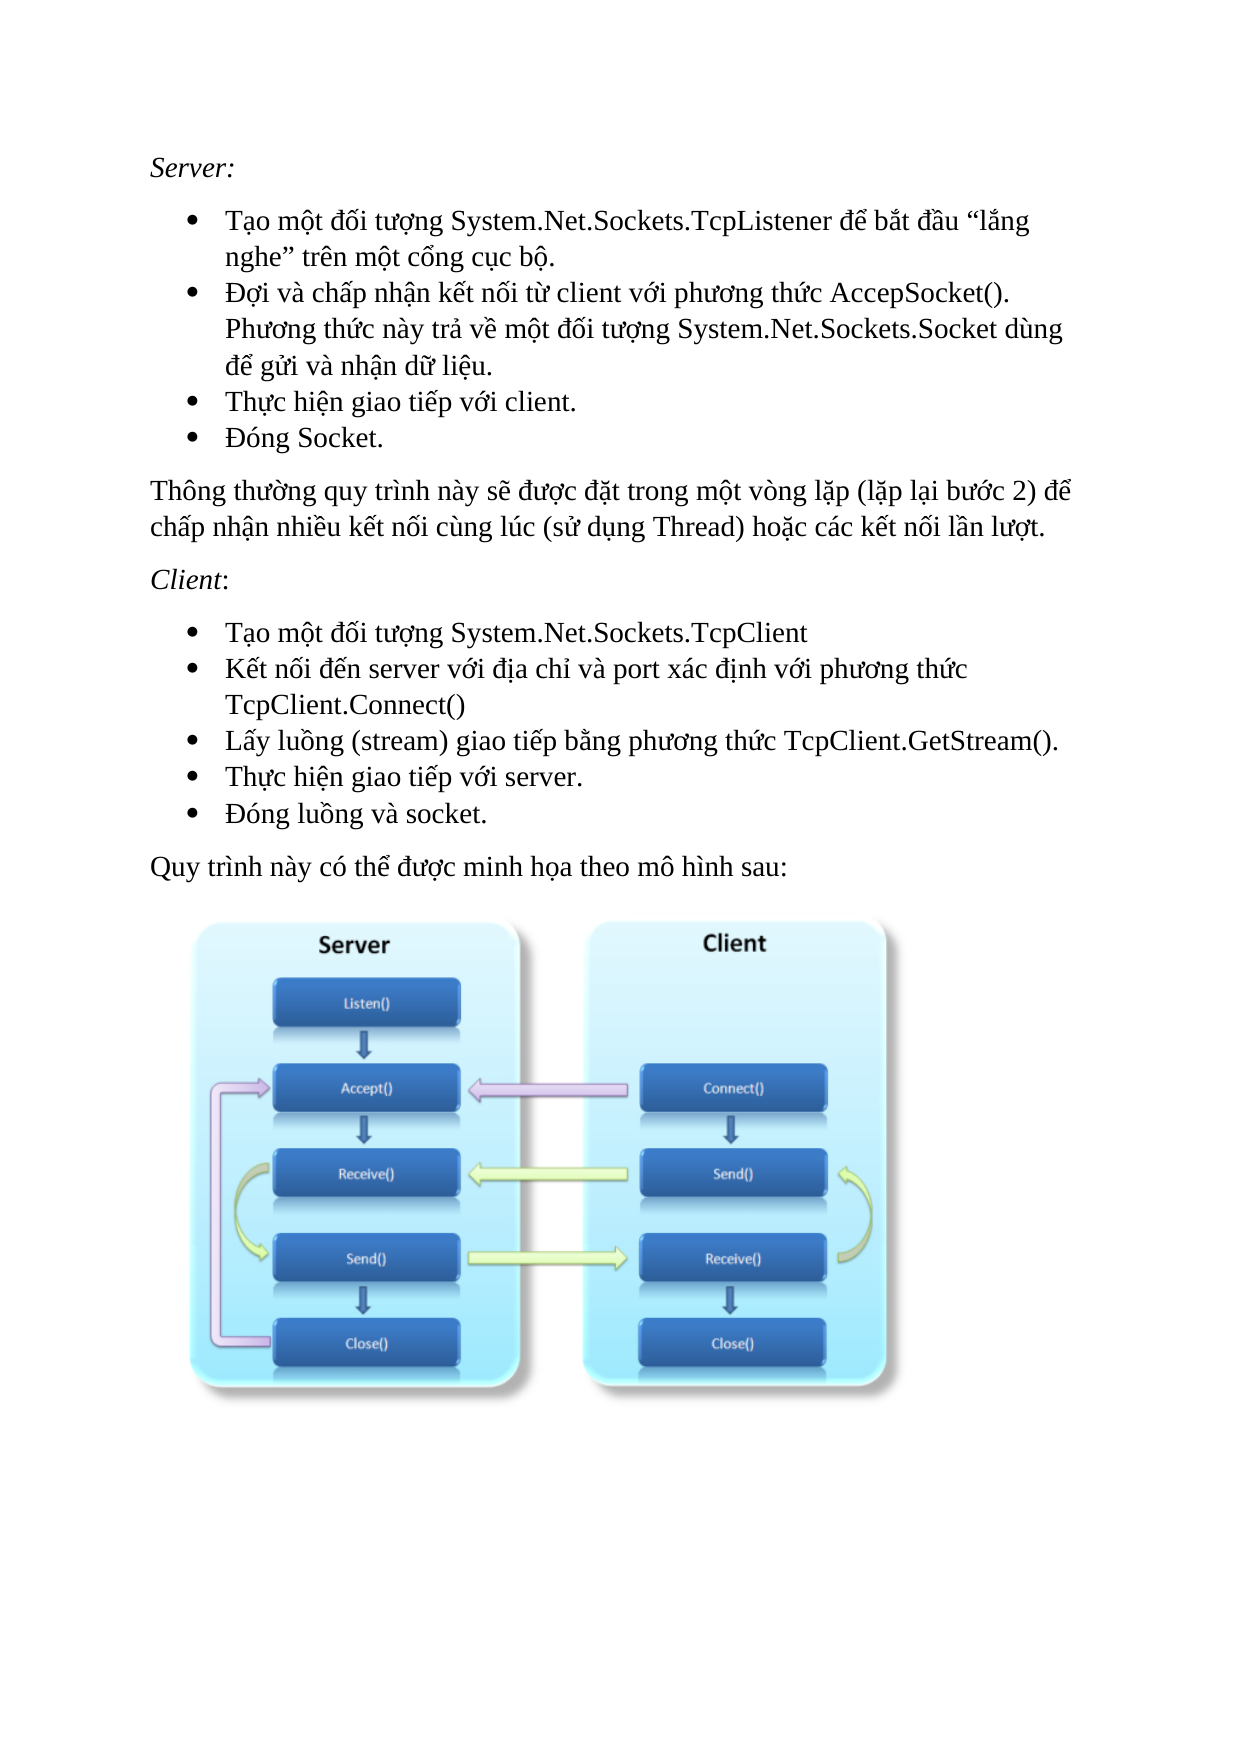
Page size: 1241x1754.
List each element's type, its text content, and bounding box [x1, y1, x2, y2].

list Kết nối đến server với địa chỉ và port xác định với phương thức TcpClient.Connect() [187, 651, 1090, 721]
list Lấy luồng (stream) giao tiếp bằng phương thức TcpClient.GetStream(). [187, 723, 1090, 757]
list Thực hiện giao tiếp với server. [187, 759, 1090, 793]
text Quy trình này có thể được minh họa theo mô hình sau: [150, 849, 1090, 882]
text Thông thường quy trình này sẽ được đặt trong một vòng lặp (lặp lại bước 2) để chấp nhận nhiều kết nối cùng lúc (sử dụng Thread) hoặc các kết nối lần lượt. [150, 473, 1090, 543]
list Đợi và chấp nhận kết nối từ client với phương thức AccepSocket(). Phương thức này trả về một đối tượng System.Net.Sockets.Socket dùng để gửi và nhận dữ liệu. [187, 275, 1090, 381]
list Đóng luồng và socket. [187, 796, 1090, 829]
text Server: [150, 150, 1090, 183]
list Thực hiện giao tiếp với client. [187, 384, 1090, 417]
text Client: [150, 562, 1090, 595]
list Tạo một đối tượng System.Net.Sockets.TcpClient [187, 615, 1090, 648]
list Tạo một đối tượng System.Net.Sockets.TcpListener để bắt đầu “lắng nghe” trên một cổng cục bộ. [187, 203, 1090, 273]
list Đóng Socket. [187, 420, 1090, 454]
